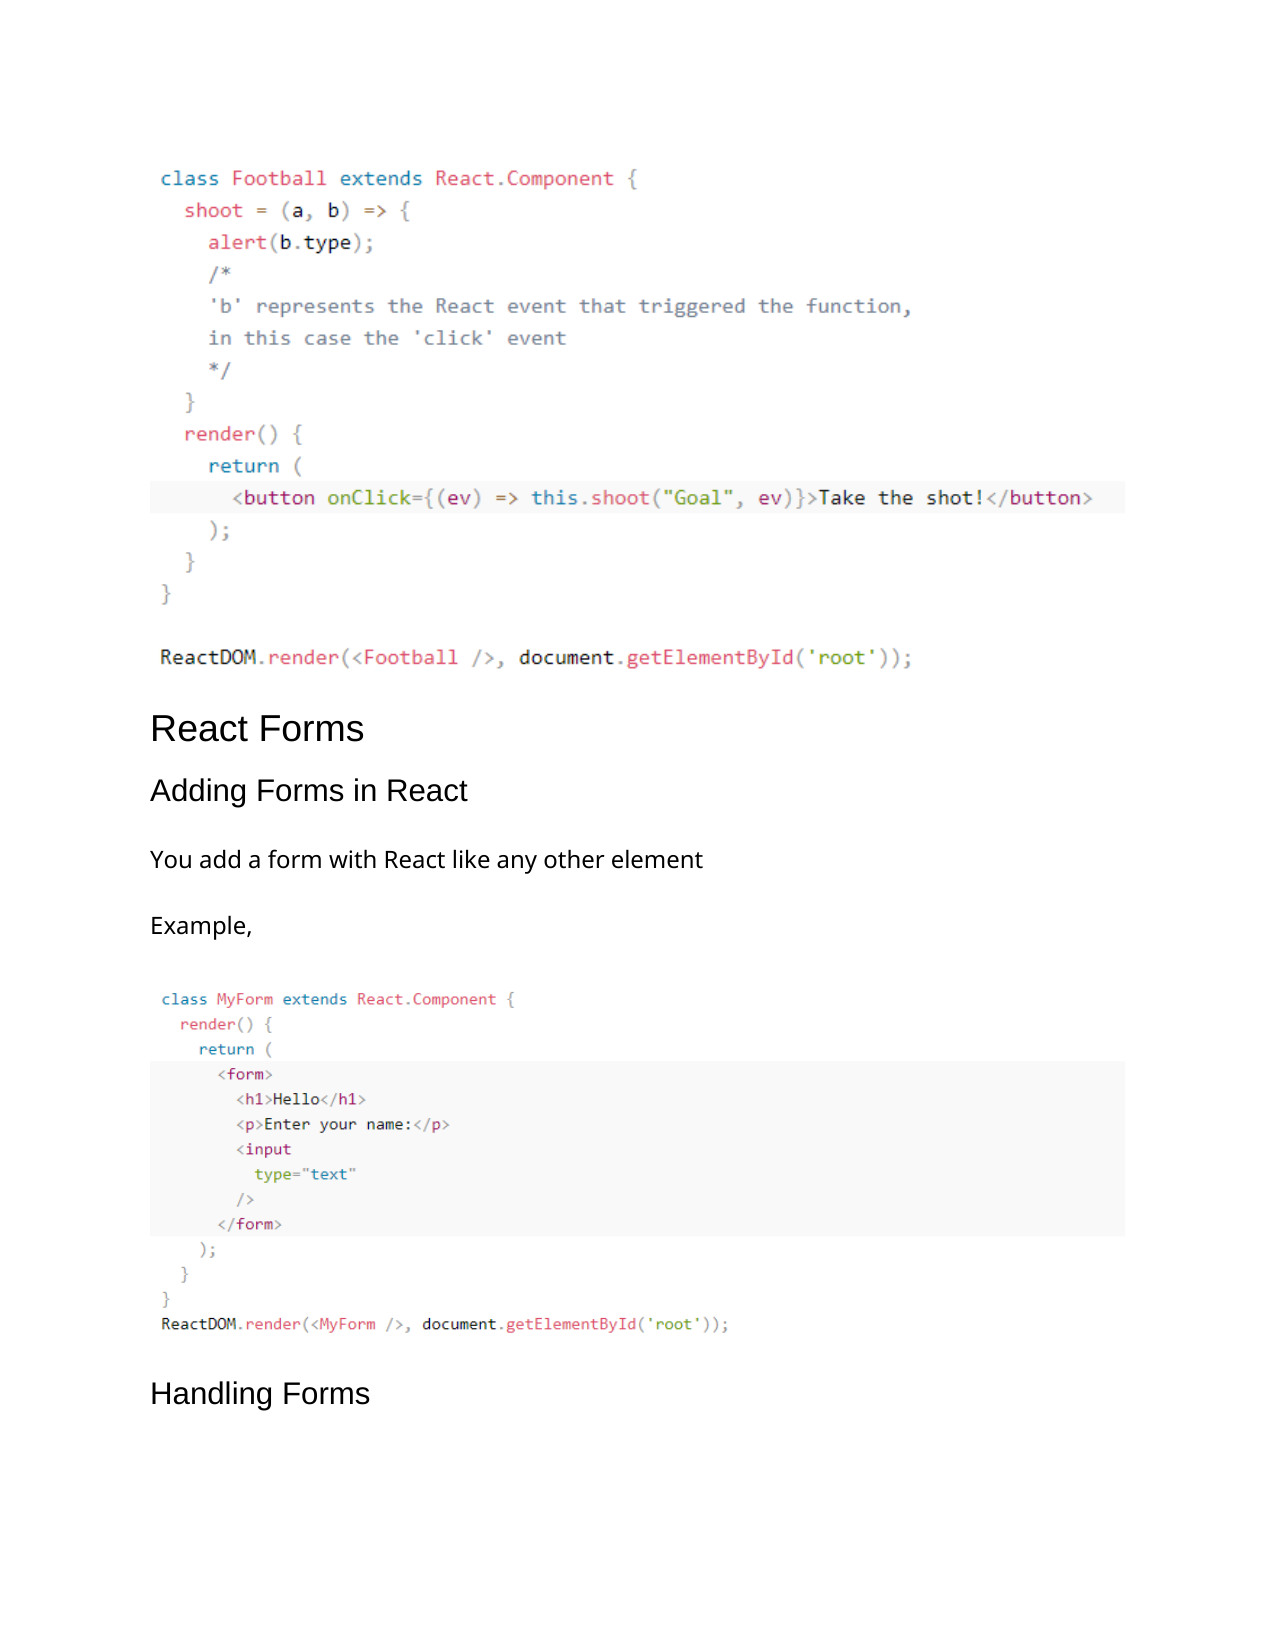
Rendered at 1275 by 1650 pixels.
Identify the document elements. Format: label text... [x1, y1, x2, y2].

text Example, [150, 909, 1125, 942]
text You add a form with React like any other element [150, 843, 1125, 875]
subtitle React Forms [150, 706, 1125, 749]
subtitle Handling Forms [150, 1375, 1125, 1411]
picture [150, 150, 1125, 673]
subtitle Adding Forms in React [150, 772, 1125, 808]
picture [150, 975, 1125, 1343]
